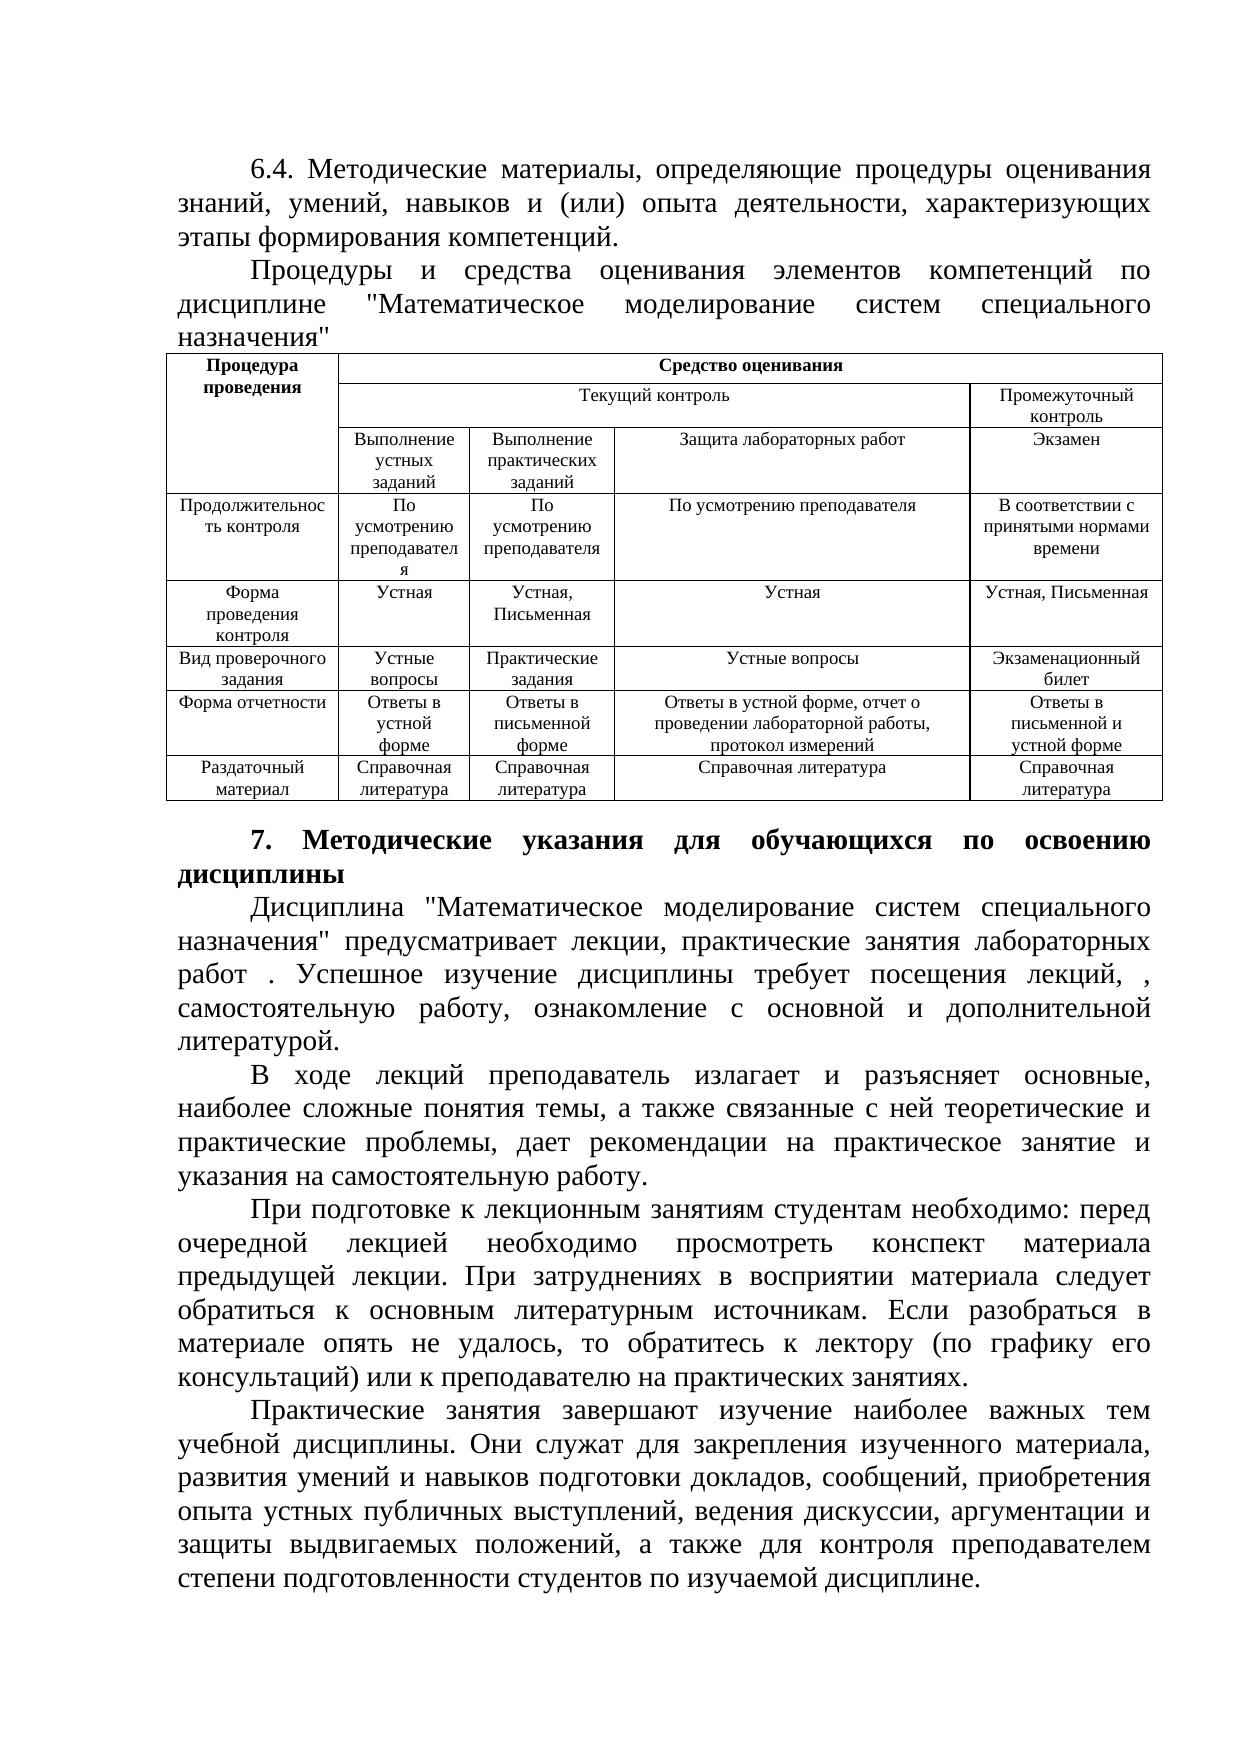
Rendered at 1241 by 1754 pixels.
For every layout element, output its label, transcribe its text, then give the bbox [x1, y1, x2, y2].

table_cell Текущий контроль [339, 384, 969, 427]
table_cell Раздаточный материал [167, 756, 338, 799]
table_cell Устные вопросы [339, 647, 469, 690]
text Процедуры и средства оценивания элементов компетенций по дисциплине "Математическое моделирование систем специального назначения" [177, 252, 1152, 353]
text При подготовке к лекционным занятиям студентам необходимо: перед очередной лекцией необходимо просмотреть конспект материала предыдущей лекции. При затруднениях в восприятии материала следует обратиться к основным литературным источникам. Если разобраться в материале опять не удалось, то обратитесь к лектору (по графику его консультаций) или к преподавателю на практических занятиях. [177, 1191, 1152, 1392]
table_header Процедура проведения [167, 354, 338, 492]
table_cell Выполнение практических заданий [470, 428, 614, 492]
table_cell По усмотрению преподавателя [615, 494, 969, 580]
table_cell Устная [615, 581, 969, 646]
table_cell Продолжительность контроля [167, 494, 338, 580]
table_cell Справочная литература [470, 756, 614, 799]
table_cell Устная [339, 581, 469, 646]
table_cell Форма проведения контроля [167, 581, 338, 646]
table_header Средство оценивания [339, 354, 1162, 383]
table_cell Справочная литература [615, 756, 969, 799]
text В ходе лекций преподаватель излагает и разъясняет основные, наиболее сложные понятия темы, а также связанные с ней теоретические и практические проблемы, дает рекомендации на практическое занятие и указания на самостоятельную работу. [177, 1057, 1152, 1191]
table_cell Ответы в устной форме, отчет о проведении лабораторной работы, протокол измерений [615, 691, 969, 755]
table_cell Промежуточный контроль [971, 384, 1162, 427]
text 6.4. Методические материалы, определяющие процедуры оценивания знаний, умений, навыков и (или) опыта деятельности, характеризующих этапы формирования компетенций. [177, 152, 1152, 252]
table_cell Ответы в письменной форме [470, 691, 614, 755]
table_cell Ответы в устной форме [339, 691, 469, 755]
table_cell Выполнение устных заданий [339, 428, 469, 492]
text 7. Методические указания для обучающихся по освоению дисциплины [177, 822, 1152, 889]
table_cell По усмотрению преподавателя [470, 494, 614, 580]
text Практические занятия завершают изучение наиболее важных тем учебной дисциплины. Они служат для закрепления изученного материала, развития умений и навыков подготовки докладов, сообщений, приобретения опыта устных публичных выступлений, ведения дискуссии, аргументации и защиты выдвигаемых положений, а также для контроля преподавателем степени подготовленности студентов по изучаемой дисциплине. [177, 1392, 1152, 1594]
table_cell Справочная литература [971, 756, 1162, 799]
table_cell В соответствии с принятыми нормами времени [971, 494, 1162, 580]
text Дисциплина "Математическое моделирование систем специального назначения" предусматривает лекции, практические занятия лабораторных работ . Успешное изучение дисциплины требует посещения лекций, , самостоятельную работу, ознакомление с основной и дополнительной литературой. [177, 889, 1152, 1057]
table_cell Устная, Письменная [470, 581, 614, 646]
table_cell Вид проверочного задания [167, 647, 338, 690]
table_cell Справочная литература [339, 756, 469, 799]
table_cell Экзамен [971, 428, 1162, 492]
table_cell Защита лабораторных работ [615, 428, 969, 492]
table_cell По усмотрению преподавателя [339, 494, 469, 580]
table_cell Устная, Письменная [971, 581, 1162, 646]
table_cell Практические задания [470, 647, 614, 690]
table_cell Экзаменационный билет [971, 647, 1162, 690]
table_cell Устные вопросы [615, 647, 969, 690]
table_cell Форма отчетности [167, 691, 338, 755]
table_cell Ответы в письменной и устной форме [971, 691, 1162, 755]
